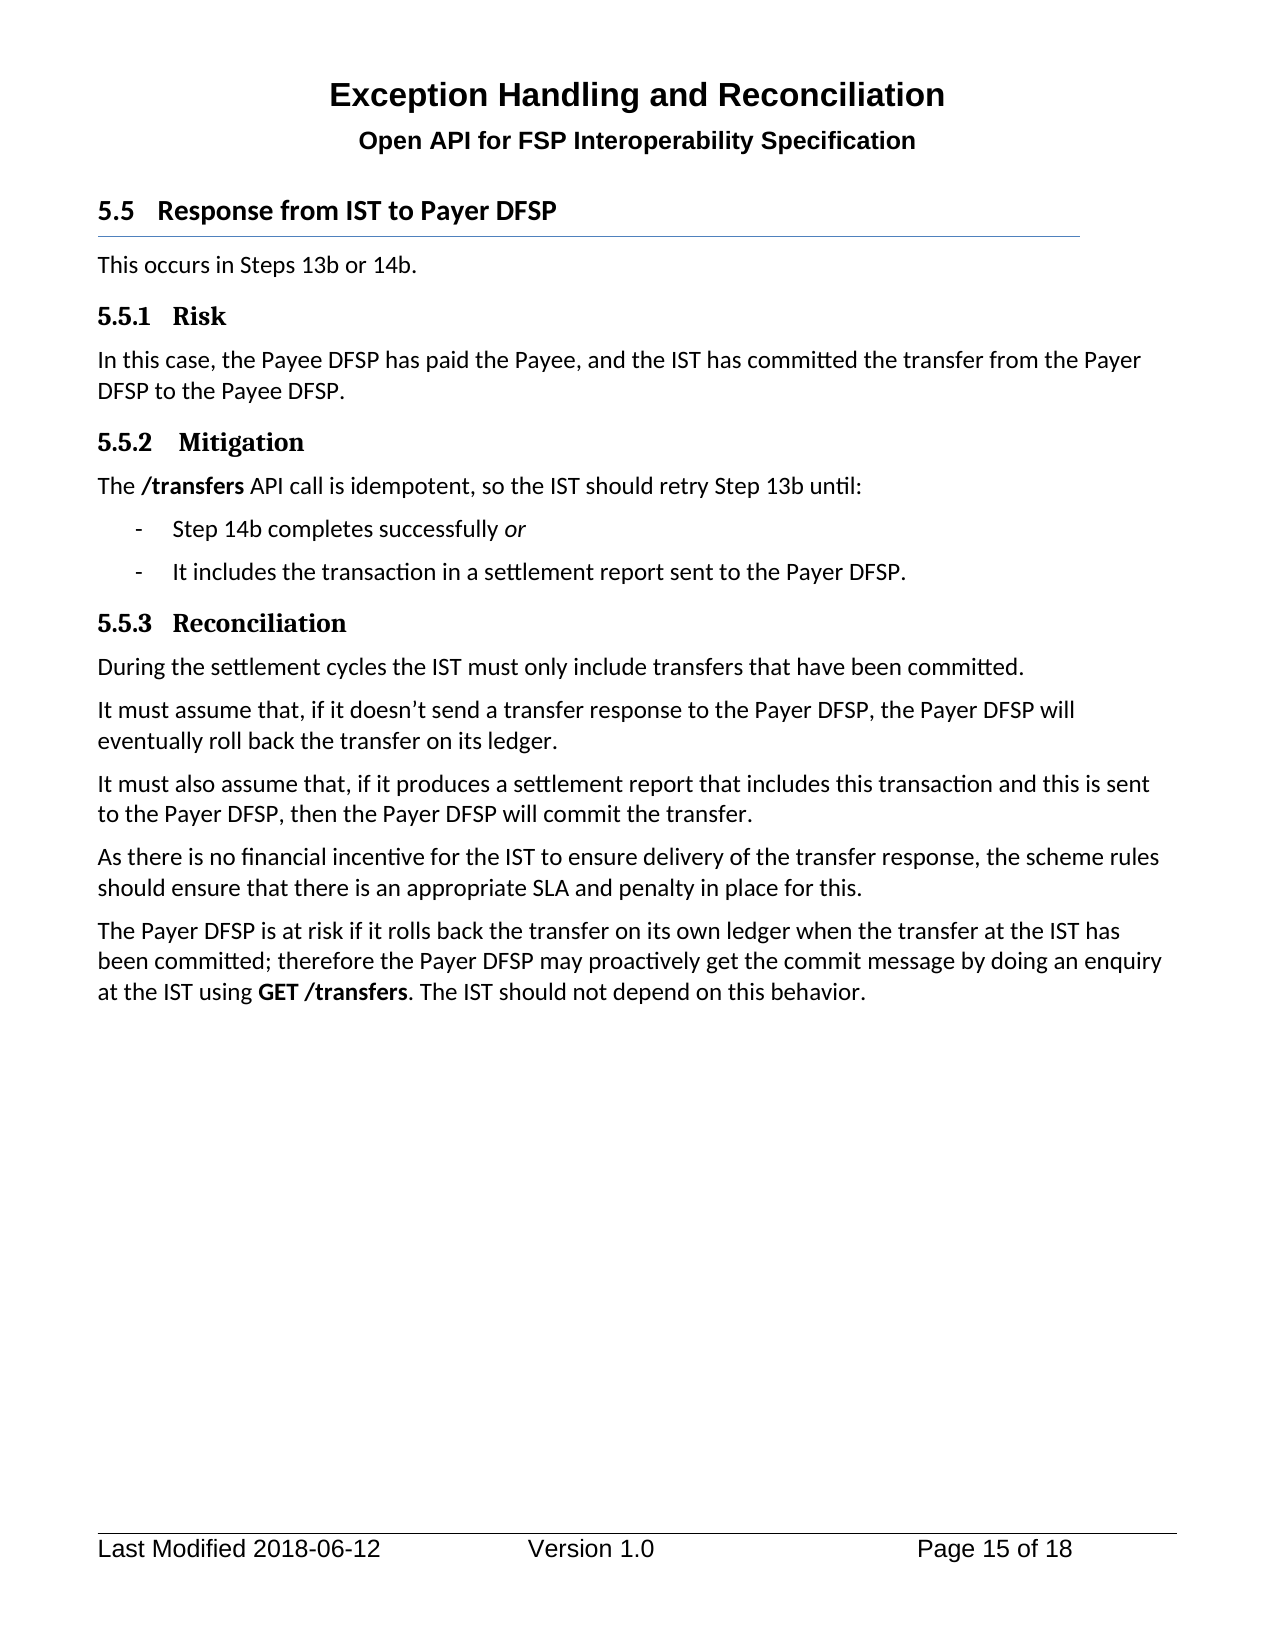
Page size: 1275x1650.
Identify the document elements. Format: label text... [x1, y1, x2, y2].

subtitle Reconciliation [97, 608, 1177, 639]
subtitle Response from IST to Payer DFSP [97, 192, 1080, 237]
text It must assume that, if it doesn’t send a transfer response to the Payer DFSP, the Payer DFSP will eventually roll back the transfer on its ledger. [97, 694, 1177, 755]
text In this case, the Payee DFSP has paid the Payee, and the IST has committed the transfer from the Payer DFSP to the Payee DFSP. [97, 345, 1177, 406]
text It must also assume that, if it produces a settlement report that includes this transaction and this is sent to the Payer DFSP, then the Payer DFSP will commit the transfer. [97, 768, 1177, 829]
text The Payer DFSP is at risk if it rolls back the transfer on its own ledger when the transfer at the IST has been committed; therefore the Payer DFSP may proactively get the commit message by doing an enquiry at the IST using GET /transfers. The IST should not depend on this behavior. [97, 915, 1177, 1006]
list It includes the transaction in a settlement report sent to the Payer DFSP. [135, 556, 1177, 587]
text The /transfers API call is idempotent, so the IST should retry Step 13b until: [97, 470, 1177, 501]
text This occurs in Steps 13b or 14b. [97, 250, 1177, 280]
list Step 14b completes successfully or [135, 513, 1177, 544]
text As there is no financial incentive for the IST to ensure delivery of the transfer response, the scheme rules should ensure that there is an appropriate SLA and penalty in place for this. [97, 841, 1177, 902]
text During the settlement cycles the IST must only include transfers that have been committed. [97, 651, 1177, 682]
subtitle Risk [97, 301, 1177, 332]
subtitle Mitigation [97, 427, 1177, 458]
